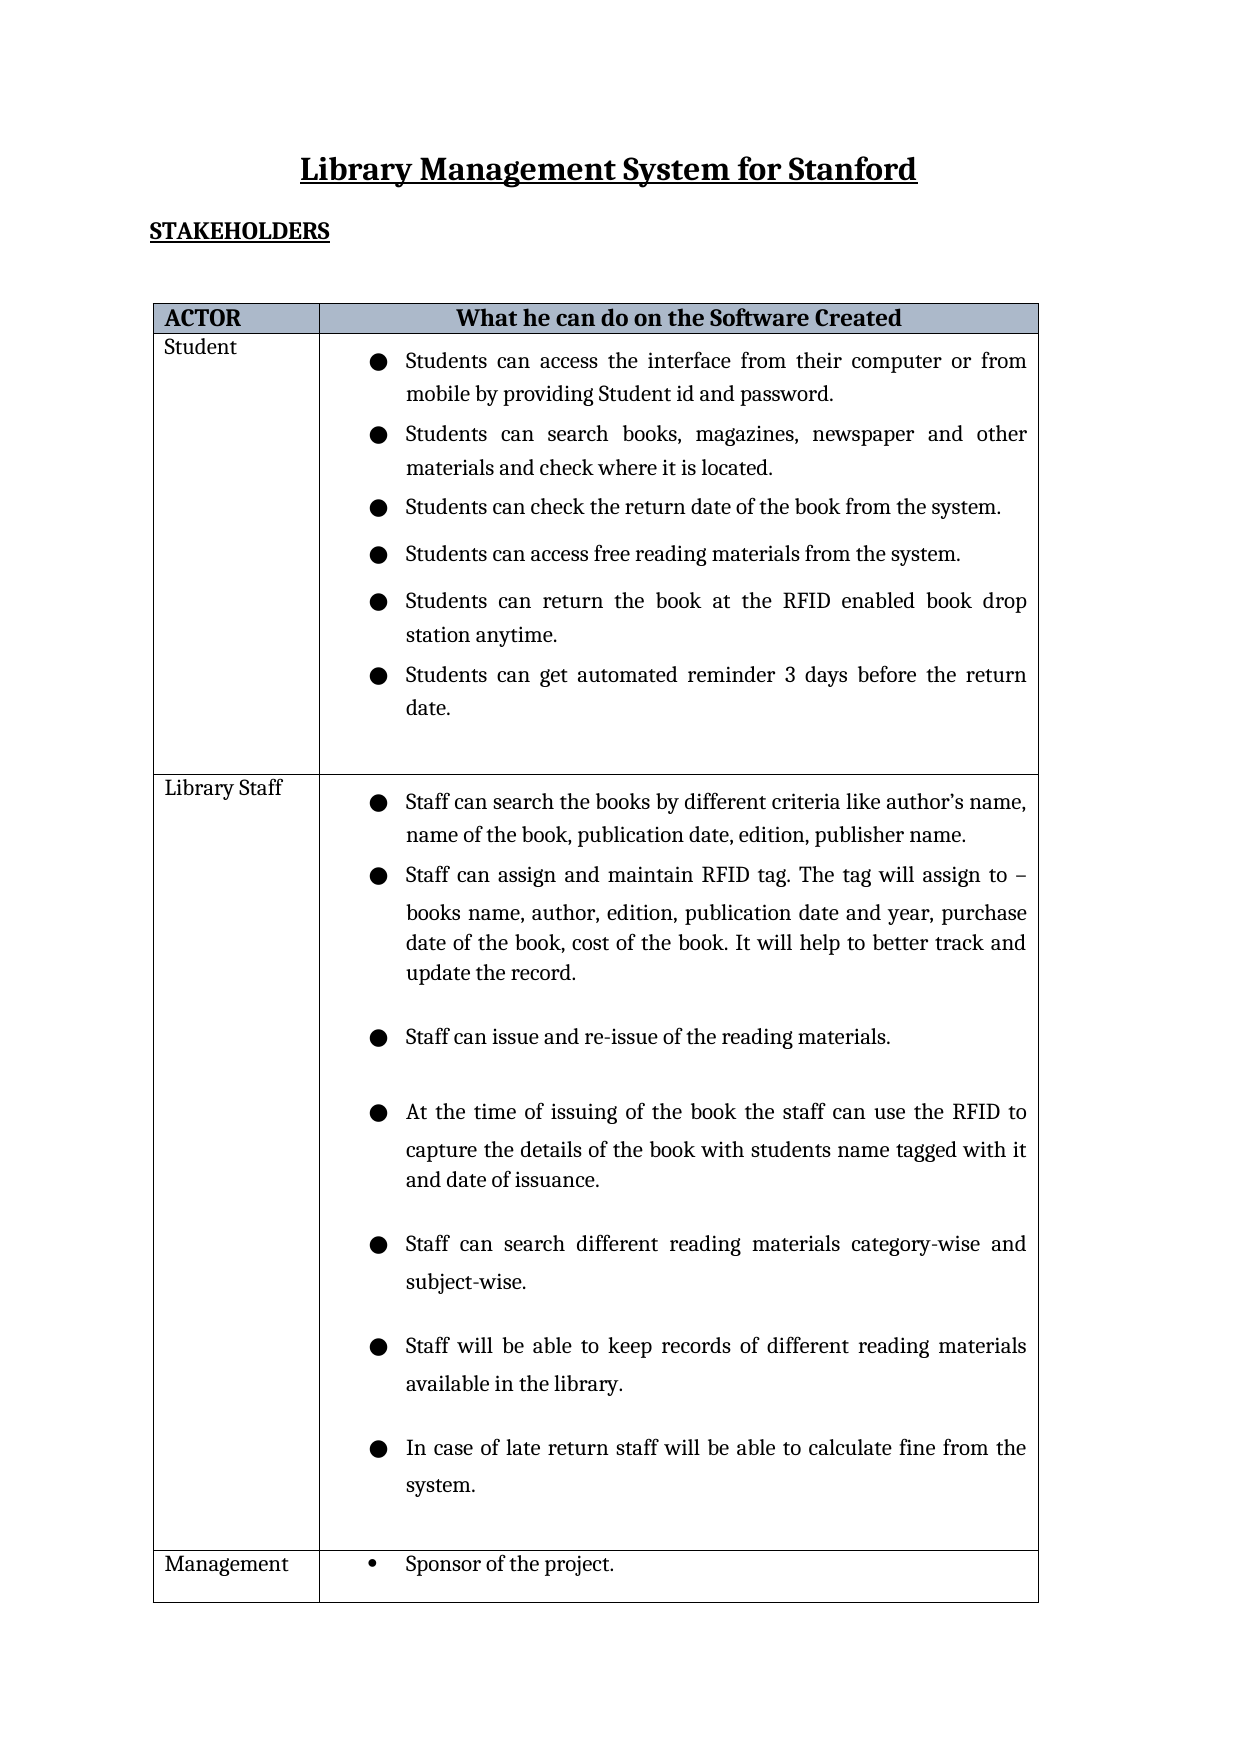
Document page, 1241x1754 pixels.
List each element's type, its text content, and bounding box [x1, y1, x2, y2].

table_header What he can do on the Software Created [320, 304, 1038, 333]
table_cell Student [154, 334, 319, 774]
text STAKEHOLDERS [150, 217, 1090, 246]
table_cell Students can access the interface from their computer or from mobile by providing Student id and password. Students can search books, magazines, newspaper and other materials and check where it is located. Students can check the return date of the book from the system. Students can access free reading materials from the system. Students can return the book at the RFID enabled book drop station anytime. Students can get automated reminder 3 days before the return date. [320, 334, 1038, 774]
table_cell Staff can search the books by different criteria like author’s name, name of the book, publication date, edition, publisher name. Staff can assign and maintain RFID tag. The tag will assign to – books name, author, edition, publication date and year, purchase date of the book, cost of the book. It will help to better track and update the record. Staff can issue and re-issue of the reading materials. At the time of issuing of the book the staff can use the RFID to capture the details of the book with students name tagged with it and date of issuance. Staff can search different reading materials category-wise and subject-wise. Staff will be able to keep records of different reading materials available in the library. In case of late return staff will be able to calculate fine from the system. [320, 775, 1038, 1550]
text Library Management System for Stanford [225, 150, 1090, 188]
table_cell Management [154, 1551, 319, 1602]
table_cell Library Staff [154, 775, 319, 1550]
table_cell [320, 1551, 1038, 1602]
table_header ACTOR [154, 304, 319, 333]
